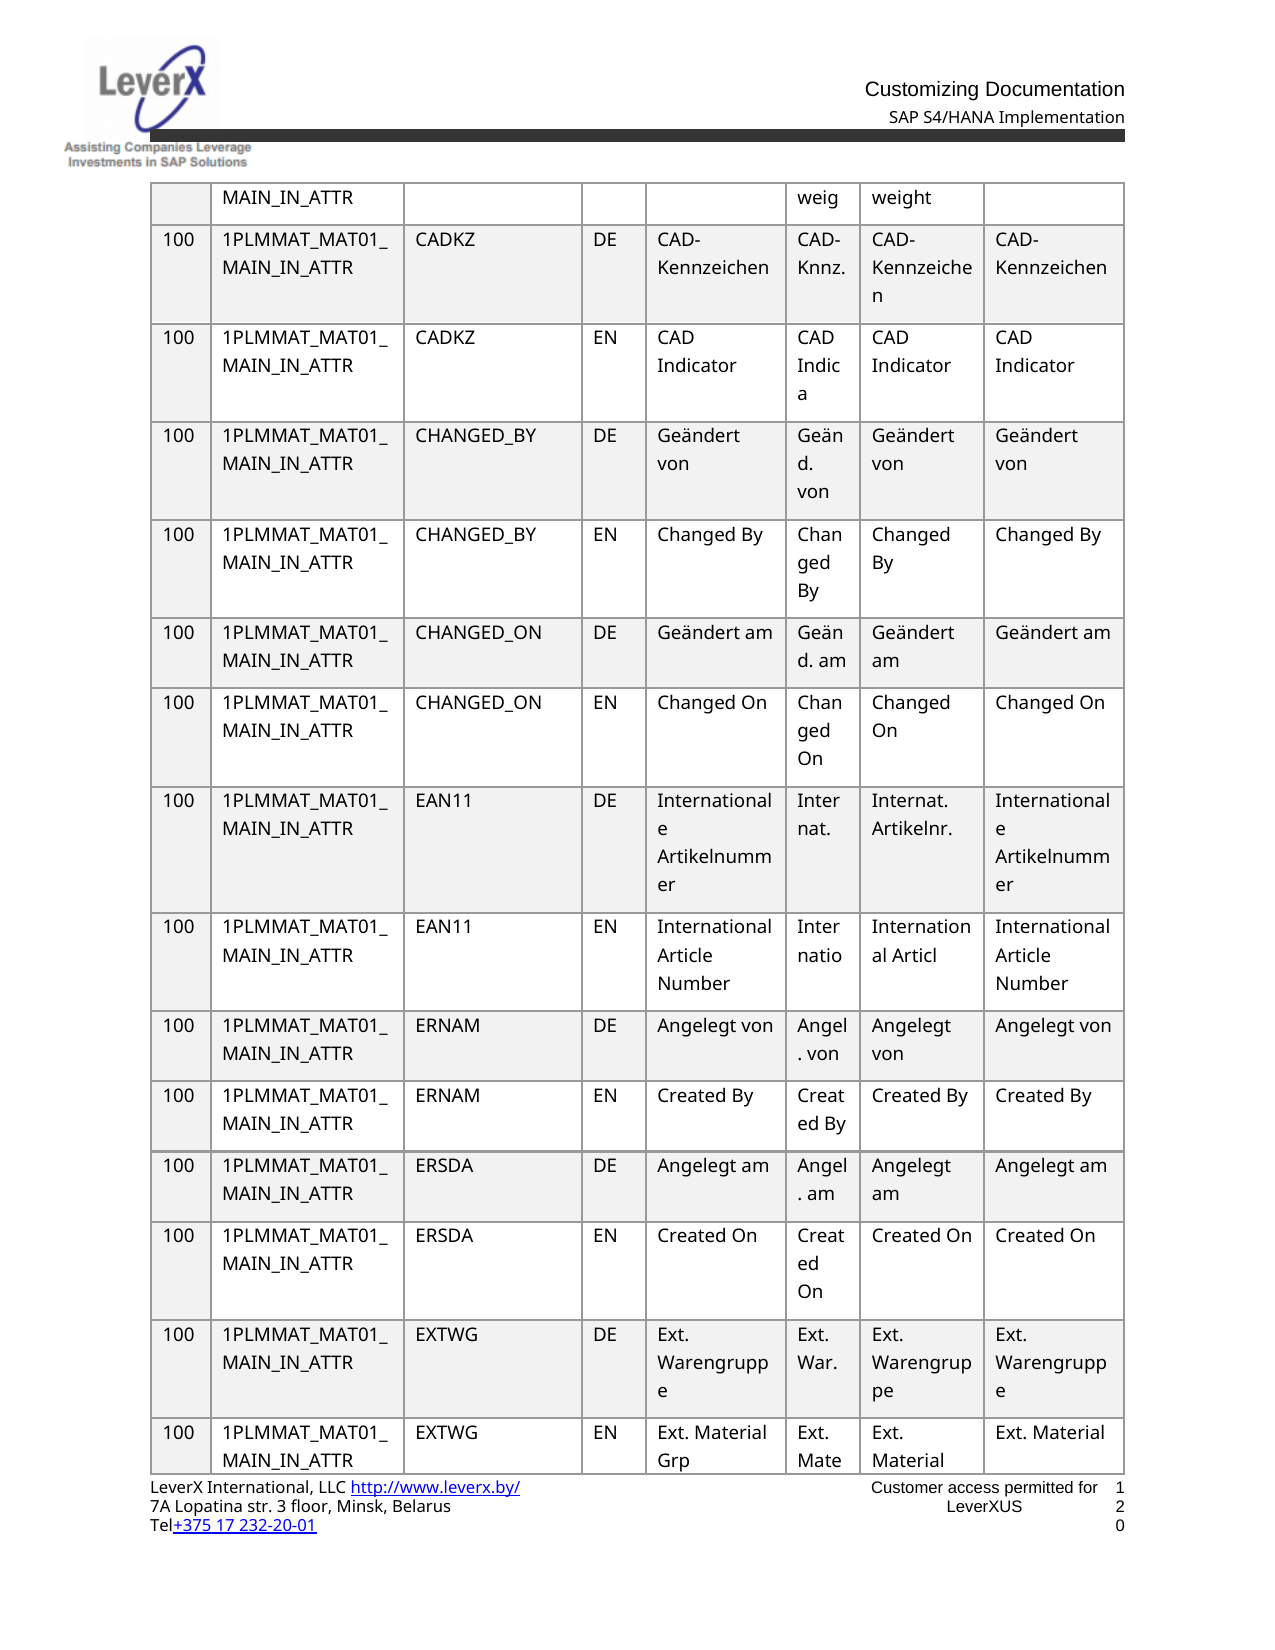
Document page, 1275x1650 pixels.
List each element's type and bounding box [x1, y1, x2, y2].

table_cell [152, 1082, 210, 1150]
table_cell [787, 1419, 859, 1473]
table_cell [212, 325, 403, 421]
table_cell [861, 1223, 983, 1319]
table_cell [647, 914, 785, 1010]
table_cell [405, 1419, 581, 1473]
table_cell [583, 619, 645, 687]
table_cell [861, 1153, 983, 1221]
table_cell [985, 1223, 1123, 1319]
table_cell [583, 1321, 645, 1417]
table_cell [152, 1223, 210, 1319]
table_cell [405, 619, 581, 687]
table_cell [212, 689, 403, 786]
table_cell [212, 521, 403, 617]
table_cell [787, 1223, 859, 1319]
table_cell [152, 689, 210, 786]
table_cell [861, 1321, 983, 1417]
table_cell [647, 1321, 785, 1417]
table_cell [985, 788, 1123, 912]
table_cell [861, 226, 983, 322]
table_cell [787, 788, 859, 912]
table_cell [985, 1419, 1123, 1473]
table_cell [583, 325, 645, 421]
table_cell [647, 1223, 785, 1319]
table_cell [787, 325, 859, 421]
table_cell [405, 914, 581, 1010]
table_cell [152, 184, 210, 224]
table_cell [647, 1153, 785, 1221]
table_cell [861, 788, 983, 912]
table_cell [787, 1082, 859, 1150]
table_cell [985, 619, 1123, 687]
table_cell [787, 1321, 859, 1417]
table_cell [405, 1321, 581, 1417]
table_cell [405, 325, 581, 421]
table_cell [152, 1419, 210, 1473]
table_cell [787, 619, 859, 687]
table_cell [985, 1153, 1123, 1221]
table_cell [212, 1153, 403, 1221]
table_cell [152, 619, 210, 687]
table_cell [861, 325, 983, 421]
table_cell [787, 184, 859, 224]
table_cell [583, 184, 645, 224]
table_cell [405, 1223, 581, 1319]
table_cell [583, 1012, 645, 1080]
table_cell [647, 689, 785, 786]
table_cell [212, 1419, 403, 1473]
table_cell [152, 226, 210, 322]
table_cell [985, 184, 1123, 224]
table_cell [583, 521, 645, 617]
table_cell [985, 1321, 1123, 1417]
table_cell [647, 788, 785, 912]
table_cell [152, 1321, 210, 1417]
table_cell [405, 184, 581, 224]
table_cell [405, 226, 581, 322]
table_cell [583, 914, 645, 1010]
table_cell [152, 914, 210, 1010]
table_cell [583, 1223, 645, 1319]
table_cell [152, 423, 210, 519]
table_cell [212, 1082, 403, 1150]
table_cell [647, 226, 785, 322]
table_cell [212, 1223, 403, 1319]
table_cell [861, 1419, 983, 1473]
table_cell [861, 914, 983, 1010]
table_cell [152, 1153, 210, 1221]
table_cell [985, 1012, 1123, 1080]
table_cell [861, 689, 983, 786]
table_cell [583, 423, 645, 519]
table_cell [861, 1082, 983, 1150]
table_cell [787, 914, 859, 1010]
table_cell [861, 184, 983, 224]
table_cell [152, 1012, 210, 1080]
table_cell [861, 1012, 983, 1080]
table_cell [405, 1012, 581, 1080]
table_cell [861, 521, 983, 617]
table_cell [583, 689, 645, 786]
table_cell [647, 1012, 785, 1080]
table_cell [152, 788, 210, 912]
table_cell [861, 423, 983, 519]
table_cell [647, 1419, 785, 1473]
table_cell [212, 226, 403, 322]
picture [59, 33, 254, 172]
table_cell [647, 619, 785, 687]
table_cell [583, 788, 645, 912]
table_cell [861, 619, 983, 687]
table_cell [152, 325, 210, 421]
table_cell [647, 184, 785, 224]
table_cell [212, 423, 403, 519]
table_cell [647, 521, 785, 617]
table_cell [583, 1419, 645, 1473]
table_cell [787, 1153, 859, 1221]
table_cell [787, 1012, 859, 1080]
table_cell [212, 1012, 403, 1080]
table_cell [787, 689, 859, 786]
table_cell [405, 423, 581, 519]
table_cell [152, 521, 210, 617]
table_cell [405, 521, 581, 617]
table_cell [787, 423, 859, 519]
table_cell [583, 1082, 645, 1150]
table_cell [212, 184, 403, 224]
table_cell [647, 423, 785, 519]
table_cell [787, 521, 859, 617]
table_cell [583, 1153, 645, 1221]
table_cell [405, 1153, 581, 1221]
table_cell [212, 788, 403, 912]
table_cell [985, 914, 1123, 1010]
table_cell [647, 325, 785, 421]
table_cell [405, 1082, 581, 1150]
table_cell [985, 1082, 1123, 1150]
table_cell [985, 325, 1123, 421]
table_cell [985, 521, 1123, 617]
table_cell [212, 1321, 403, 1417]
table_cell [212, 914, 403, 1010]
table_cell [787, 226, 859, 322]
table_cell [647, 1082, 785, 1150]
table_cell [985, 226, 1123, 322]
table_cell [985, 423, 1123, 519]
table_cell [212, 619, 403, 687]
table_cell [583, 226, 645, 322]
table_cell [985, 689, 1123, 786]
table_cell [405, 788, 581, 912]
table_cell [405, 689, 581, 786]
